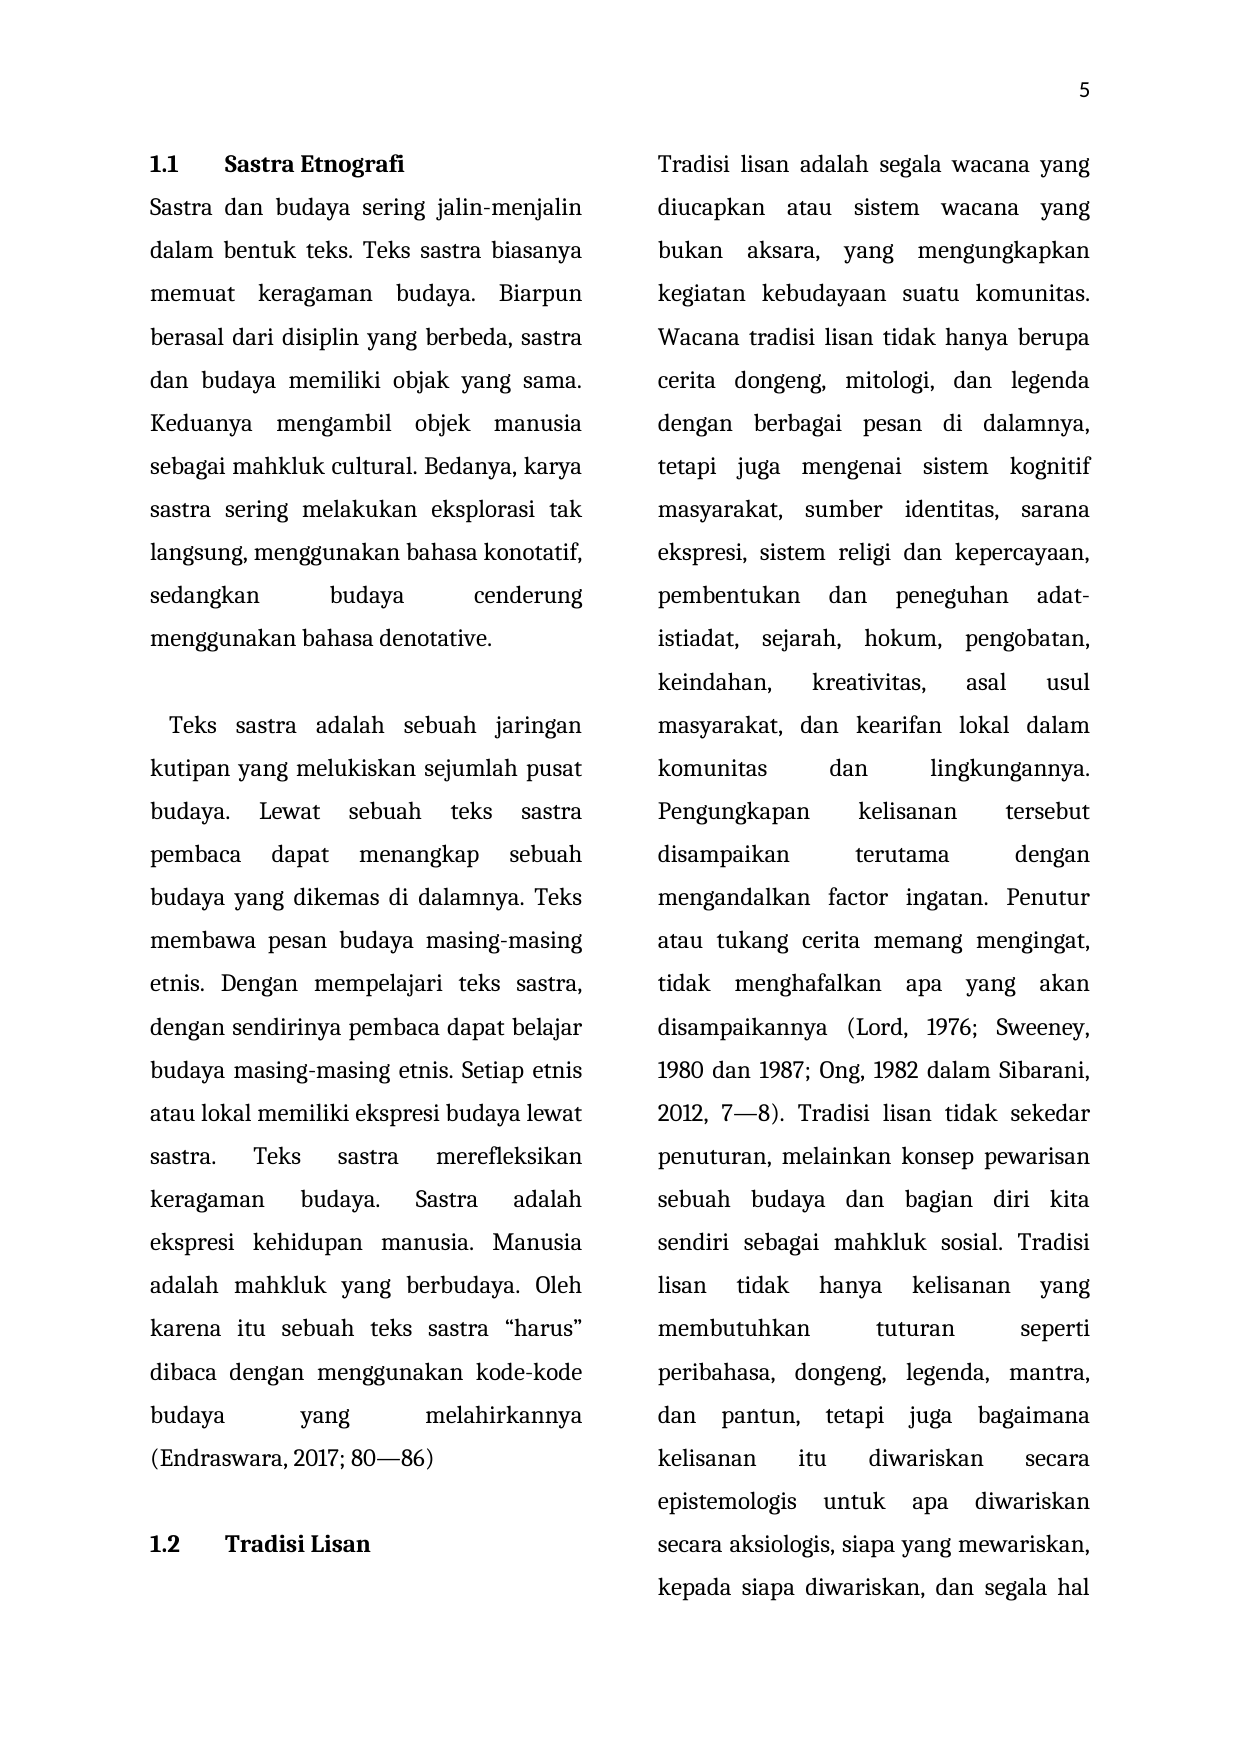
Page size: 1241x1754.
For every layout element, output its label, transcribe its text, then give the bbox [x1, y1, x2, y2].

list Teks sastra adalah sebuah jaringan kutipan yang melukiskan sejumlah pusat budaya. Lewat sebuah teks sastra pembaca dapat menangkap sebuah budaya yang dikemas di dalamnya. Teks membawa pesan budaya masing-masing etnis. Dengan mempelajari teks sastra, dengan sendirinya pembaca dapat belajar budaya masing-masing etnis. Setiap etnis atau lokal memiliki ekspresi budaya lewat sastra. Teks sastra merefleksikan keragaman budaya. Sastra adalah ekspresi kehidupan manusia. Manusia adalah mahkluk yang berbudaya. Oleh karena itu sebuah teks sastra “harus” dibaca dengan menggunakan kode-kode budaya yang melahirkannya (Endraswara, 2017; 80—86) [150, 711, 583, 1472]
list Sastra dan budaya sering jalin-menjalin dalam bentuk teks. Teks sastra biasanya memuat keragaman budaya. Biarpun berasal dari disiplin yang berbeda, sastra dan budaya memiliki objak yang sama. Keduanya mengambil objek manusia sebagai mahkluk cultural. Bedanya, karya sastra sering melakukan eksplorasi tak langsung, menggunakan bahasa konotatif, sedangkan budaya cenderung menggunakan bahasa denotative. [150, 193, 583, 653]
list Sastra Etnografi [150, 150, 583, 179]
list Tradisi Lisan [150, 1530, 583, 1559]
